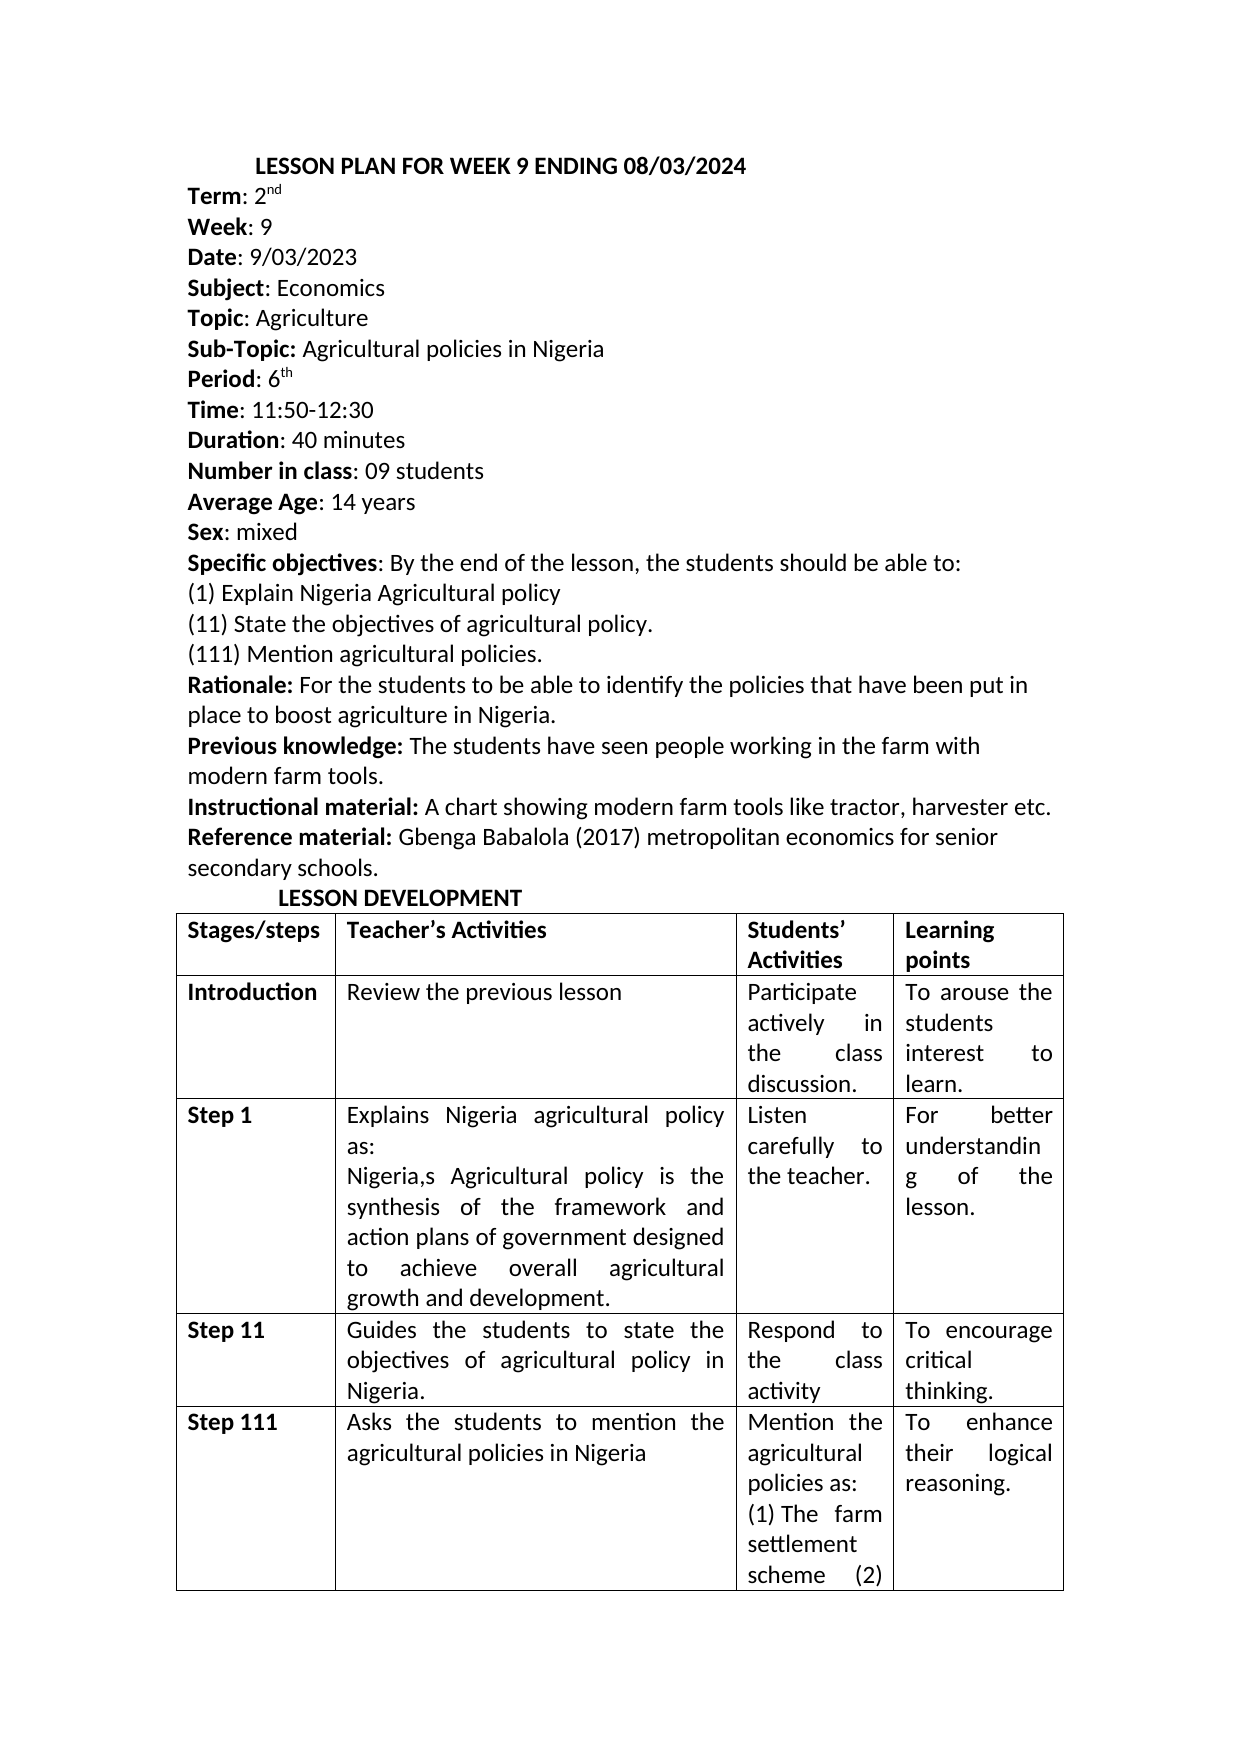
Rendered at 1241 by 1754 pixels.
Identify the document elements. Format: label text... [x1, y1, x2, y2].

text LESSON PLAN FOR WEEK 9 ENDING 08/03/2024 [187, 150, 1053, 181]
text Specific objectives: By the end of the lesson, the students should be able to: [187, 547, 1053, 577]
table_cell Review the previous lesson [336, 976, 736, 1098]
table_cell To arouse the students interest to learn. [894, 976, 1063, 1098]
text Sex: mixed [187, 516, 1053, 547]
table_cell Introduction [177, 976, 335, 1098]
table_header Learning points [894, 914, 1063, 975]
text Sub-Topic: Agricultural policies in Nigeria [187, 333, 1053, 364]
text Time: 11:50-12:30 [187, 394, 1053, 425]
list LESSON DEVELOPMENT [187, 882, 1053, 913]
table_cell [336, 1407, 736, 1590]
text Subject: Economics [187, 272, 1053, 303]
text Topic: Agriculture [187, 303, 1053, 333]
table_cell Explains Nigeria agricultural policy as: Nigeria,s Agricultural policy is the synthesis of the framework and action plans of government designed to achieve overall agricultural growth and development. [336, 1099, 736, 1313]
text Duration: 40 minutes [187, 425, 1053, 455]
table_cell Participate actively in the class discussion. [737, 976, 893, 1098]
table_cell To encourage critical thinking. [894, 1314, 1063, 1406]
text Date: 9/03/2023 [187, 242, 1053, 272]
text Week: 9 [187, 211, 1053, 242]
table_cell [737, 1407, 893, 1590]
table_header Stages/steps [177, 914, 335, 975]
text Number in class: 09 students [187, 455, 1053, 486]
table_cell Guides the students to state the objectives of agricultural policy in Nigeria. [336, 1314, 736, 1406]
text Average Age: 14 years [187, 486, 1053, 516]
table_cell Listen carefully to the teacher. [737, 1099, 893, 1313]
list Instructional material: A chart showing modern farm tools like tractor, harvester etc. [187, 791, 1053, 821]
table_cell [894, 1407, 1063, 1590]
list Reference material: Gbenga Babalola (2017) metropolitan economics for senior secondary schools. [187, 821, 1053, 882]
text Period: 6th [187, 364, 1053, 394]
table_cell For better understanding of the lesson. [894, 1099, 1063, 1313]
table_cell Step 111 [177, 1407, 335, 1590]
table_cell Respond to the class activity [737, 1314, 893, 1406]
list State the objectives of agricultural policy. [187, 608, 1053, 638]
table_cell Step 1 [177, 1099, 335, 1313]
list Rationale: For the students to be able to identify the policies that have been put in place to boost agriculture in Nigeria. [187, 669, 1053, 730]
text Term: 2nd [187, 181, 1053, 211]
table_cell Step 11 [177, 1314, 335, 1406]
table_header Students’ Activities [737, 914, 893, 975]
table_header Teacher’s Activities [336, 914, 736, 975]
list Explain Nigeria Agricultural policy [187, 577, 1053, 608]
list Previous knowledge: The students have seen people working in the farm with modern farm tools. [187, 730, 1053, 791]
list Mention agricultural policies. [187, 638, 1053, 669]
